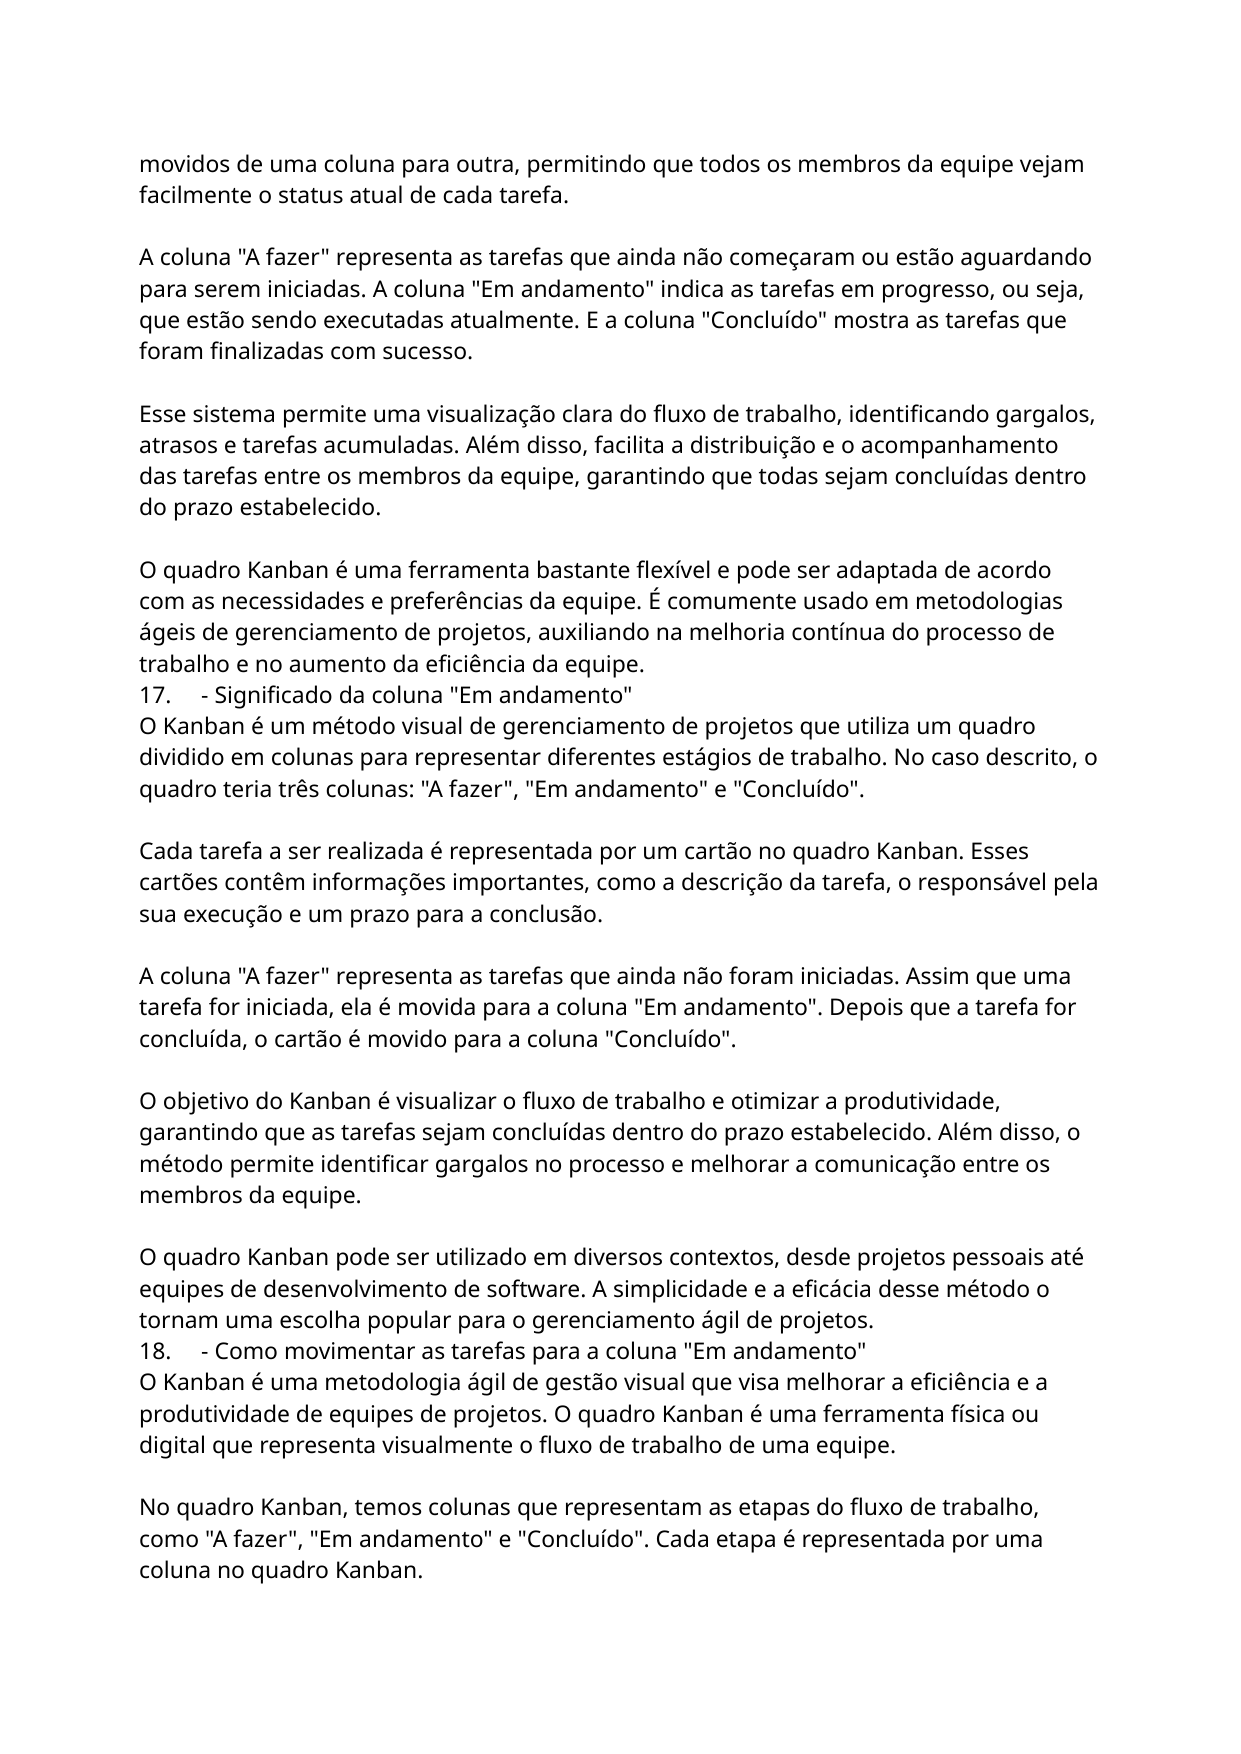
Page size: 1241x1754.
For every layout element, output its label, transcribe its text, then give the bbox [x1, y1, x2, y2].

text No quadro Kanban, temos colunas que representam as etapas do fluxo de trabalho, como "A fazer", "Em andamento" e "Concluído". Cada etapa é representada por uma coluna no quadro Kanban. [139, 1491, 1101, 1585]
text O quadro Kanban pode ser utilizado em diversos contextos, desde projetos pessoais até equipes de desenvolvimento de software. A simplicidade e a eficácia desse método o tornam uma escolha popular para o gerenciamento ágil de projetos. [139, 1241, 1101, 1335]
text 18. - Como movimentar as tarefas para a coluna "Em andamento" [139, 1335, 1101, 1366]
text O Kanban é um método visual de gerenciamento de projetos que utiliza um quadro dividido em colunas para representar diferentes estágios de trabalho. No caso descrito, o quadro teria três colunas: "A fazer", "Em andamento" e "Concluído". [139, 710, 1101, 804]
text O quadro Kanban é uma ferramenta bastante flexível e pode ser adaptada de acordo com as necessidades e preferências da equipe. É comumente usado em metodologias ágeis de gerenciamento de projetos, auxiliando na melhoria contínua do processo de trabalho e no aumento da eficiência da equipe. [139, 554, 1101, 679]
text O Kanban é uma metodologia ágil de gestão visual que visa melhorar a eficiência e a produtividade de equipes de projetos. O quadro Kanban é uma ferramenta física ou digital que representa visualmente o fluxo de trabalho de uma equipe. [139, 1366, 1101, 1460]
text A coluna "A fazer" representa as tarefas que ainda não foram iniciadas. Assim que uma tarefa for iniciada, ela é movida para a coluna "Em andamento". Depois que a tarefa for concluída, o cartão é movido para a coluna "Concluído". [139, 960, 1101, 1054]
text O objetivo do Kanban é visualizar o fluxo de trabalho e otimizar a produtividade, garantindo que as tarefas sejam concluídas dentro do prazo estabelecido. Além disso, o método permite identificar gargalos no processo e melhorar a comunicação entre os membros da equipe. [139, 1085, 1101, 1210]
text Cada tarefa a ser realizada é representada por um cartão no quadro Kanban. Esses cartões contêm informações importantes, como a descrição da tarefa, o responsável pela sua execução e um prazo para a conclusão. [139, 835, 1101, 929]
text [139, 148, 1101, 210]
text 17. - Significado da coluna "Em andamento" [139, 679, 1101, 710]
text Esse sistema permite uma visualização clara do fluxo de trabalho, identificando gargalos, atrasos e tarefas acumuladas. Além disso, facilita a distribuição e o acompanhamento das tarefas entre os membros da equipe, garantindo que todas sejam concluídas dentro do prazo estabelecido. [139, 398, 1101, 523]
text A coluna "A fazer" representa as tarefas que ainda não começaram ou estão aguardando para serem iniciadas. A coluna "Em andamento" indica as tarefas em progresso, ou seja, que estão sendo executadas atualmente. E a coluna "Concluído" mostra as tarefas que foram finalizadas com sucesso. [139, 241, 1101, 366]
